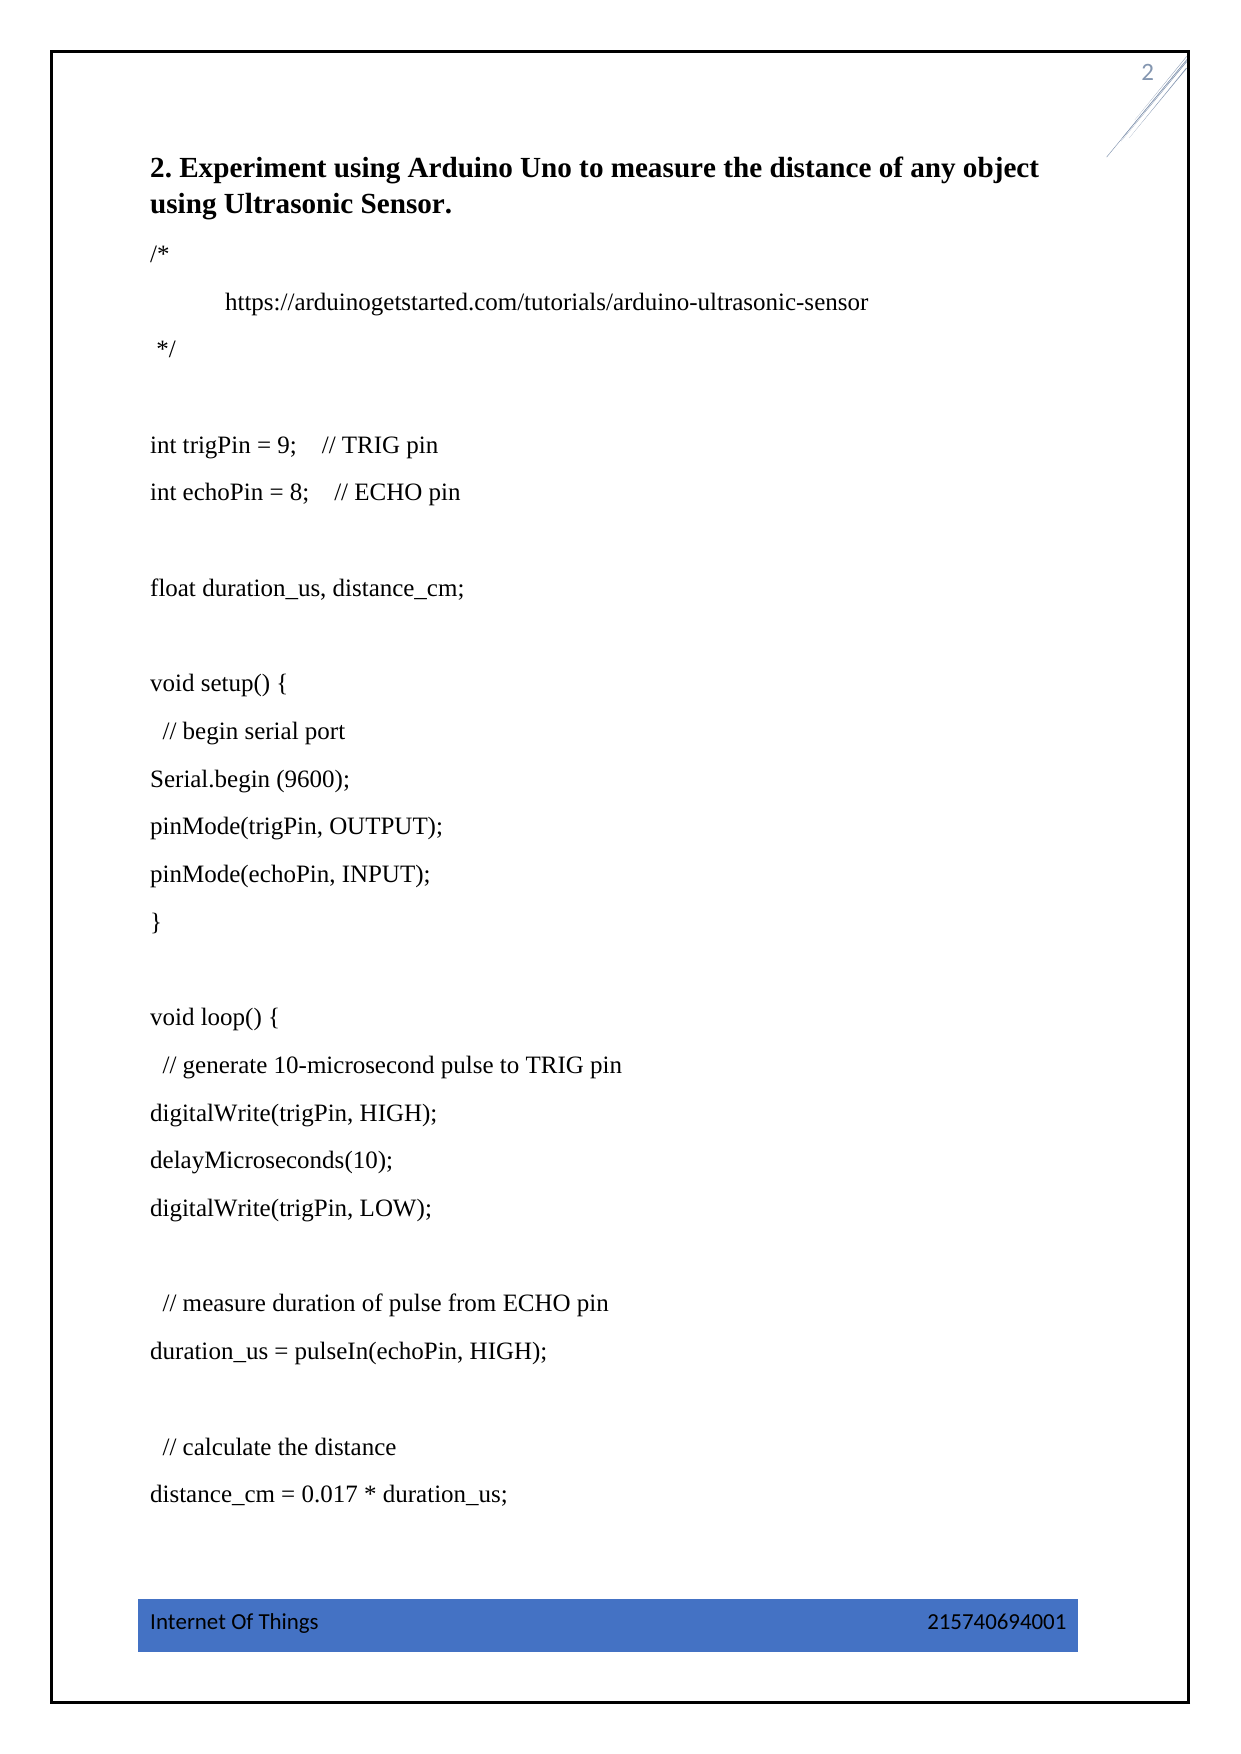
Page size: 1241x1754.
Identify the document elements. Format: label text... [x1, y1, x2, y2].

text Serial.begin (9600); [150, 764, 1090, 792]
text // measure duration of pulse from ECHO pin [150, 1288, 1090, 1317]
text duration_us = pulseIn(echoPin, HIGH); [150, 1336, 1090, 1365]
text 2. Experiment using Arduino Uno to measure the distance of any object using Ultrasonic Sensor. [150, 150, 1090, 220]
text pinMode(echoPin, INPUT); [150, 859, 1090, 888]
text // generate 10-microsecond pulse to TRIG pin [150, 1050, 1090, 1079]
text digitalWrite(trigPin, LOW); [150, 1193, 1090, 1222]
text */ [150, 334, 1090, 363]
text void loop() { [150, 1002, 1090, 1031]
text // calculate the distance [150, 1432, 1090, 1460]
text int echoPin = 8; // ECHO pin [150, 477, 1090, 506]
text } [150, 907, 1090, 936]
text pinMode(trigPin, OUTPUT); [150, 811, 1090, 840]
text int trigPin = 9; // TRIG pin [150, 430, 1090, 458]
text delayMicroseconds(10); [150, 1145, 1090, 1174]
text void setup() { [150, 668, 1090, 697]
text // begin serial port [150, 716, 1090, 745]
text digitalWrite(trigPin, HIGH); [150, 1098, 1090, 1126]
text float duration_us, distance_cm; [150, 573, 1090, 602]
text /* [150, 239, 1090, 268]
text distance_cm = 0.017 * duration_us; [150, 1479, 1090, 1508]
text https://arduinogetstarted.com/tutorials/arduino-ultrasonic-sensor [150, 287, 1090, 315]
